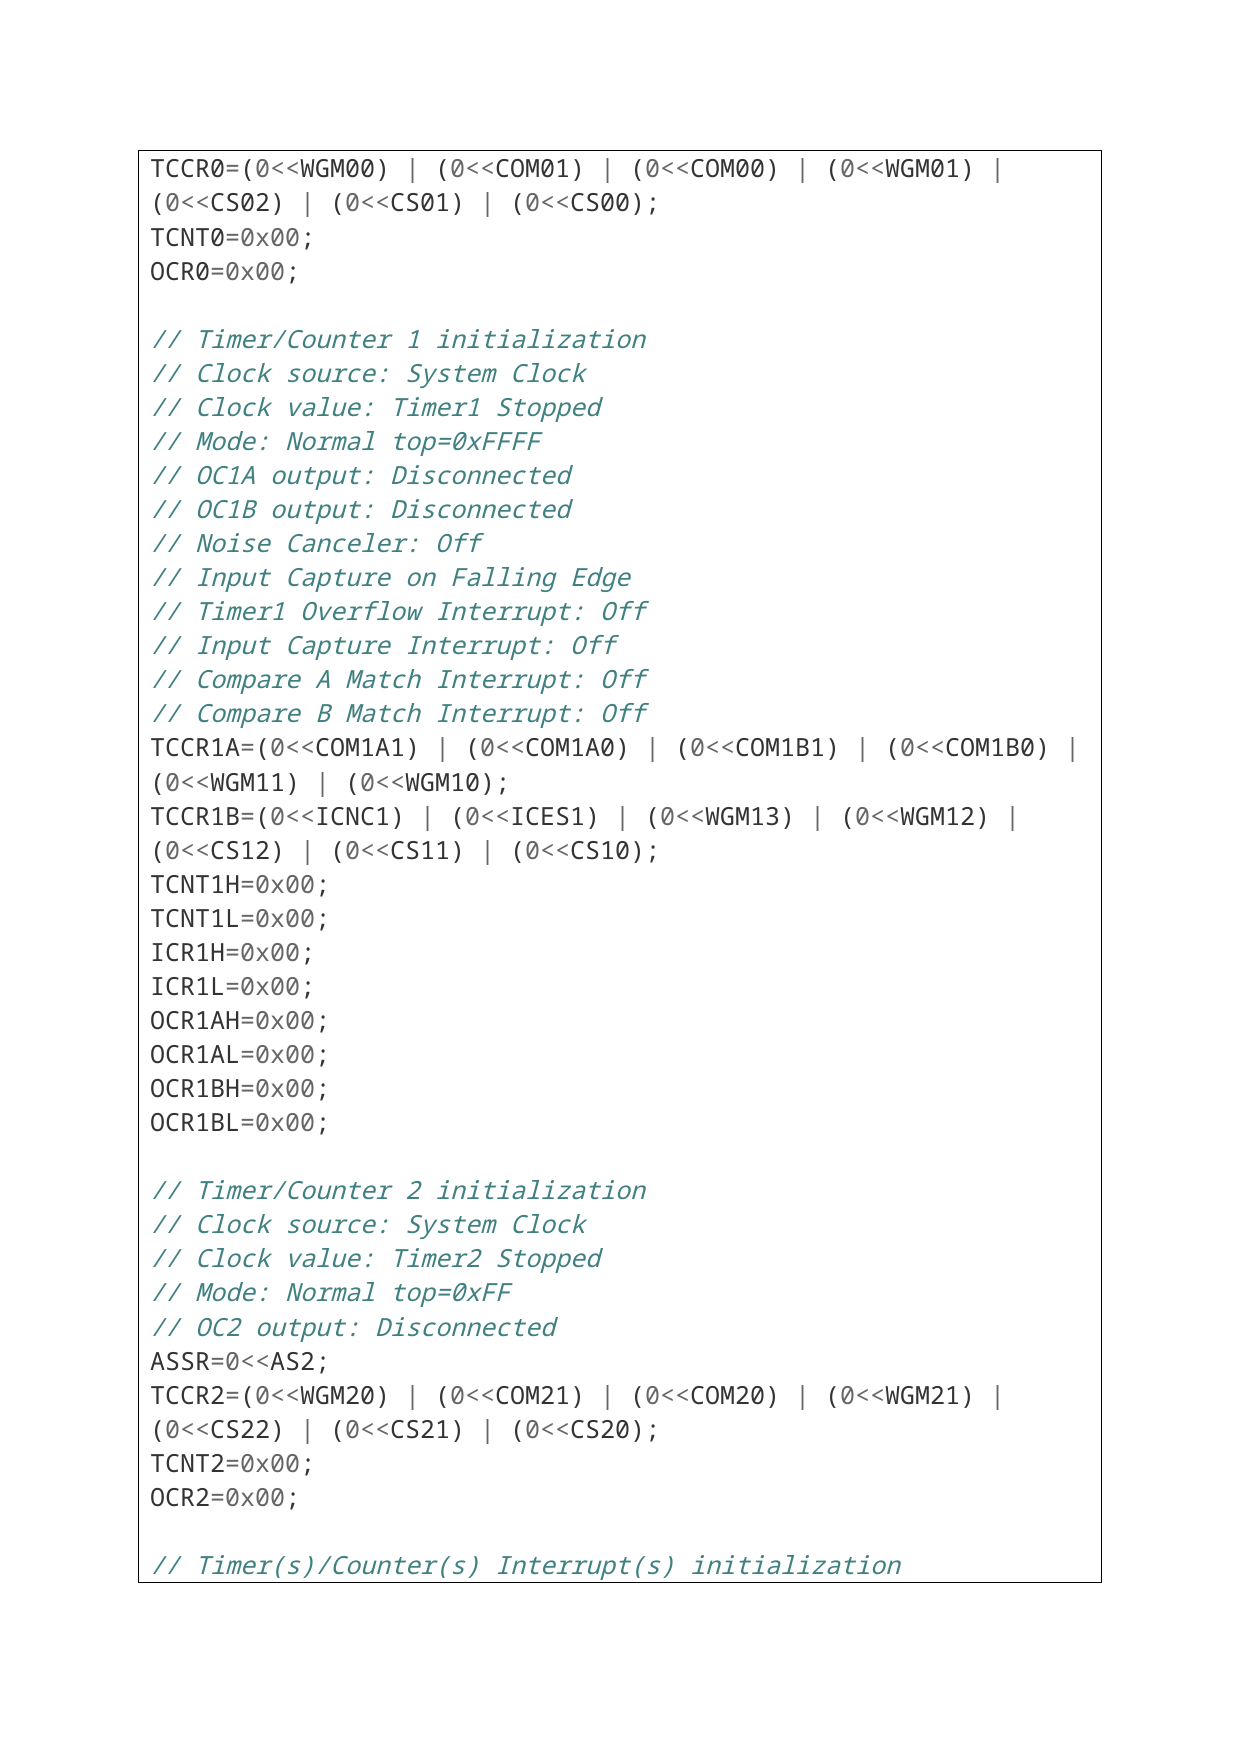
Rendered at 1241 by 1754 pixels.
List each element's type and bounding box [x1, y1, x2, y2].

table_header [139, 151, 1101, 1582]
